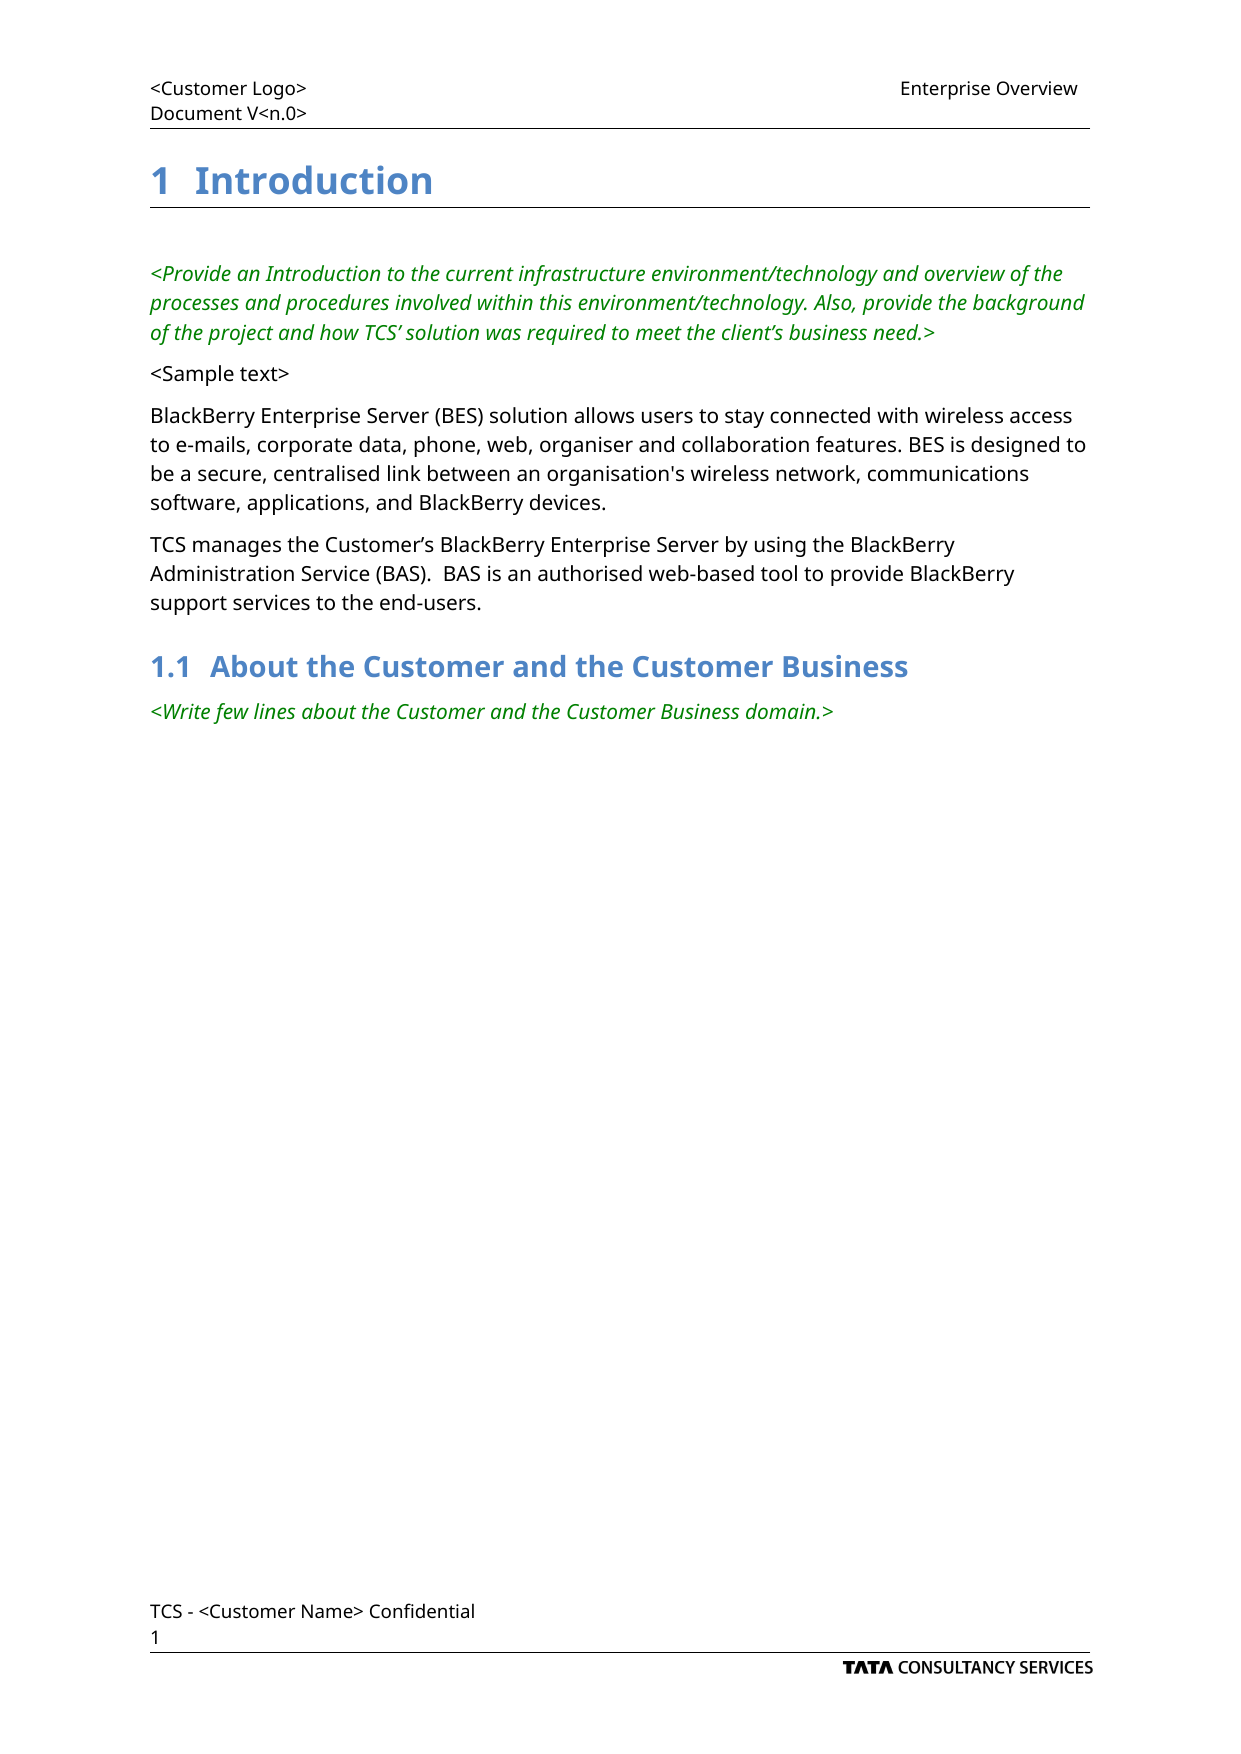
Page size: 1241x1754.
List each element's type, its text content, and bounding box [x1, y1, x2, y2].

text About the Customer and the Customer Business [150, 654, 1090, 683]
text TCS manages the Customer’s BlackBerry Enterprise Server by using the BlackBerry Administration Service (BAS). BAS is an authorised web-based tool to provide BlackBerry support services to the end-users. [150, 529, 1090, 617]
text <Provide an Introduction to the current infrastructure environment/technology and overview of the processes and procedures involved within this environment/technology. Also, provide the background of the project and how TCS’ solution was required to meet the client’s business need.> [150, 258, 1090, 346]
text <Write few lines about the Customer and the Customer Business domain.> [150, 696, 1090, 725]
text BlackBerry Enterprise Server (BES) solution allows users to stay connected with wireless access to e-mails, corporate data, phone, web, organiser and collaboration features. BES is designed to be a secure, centralised link between an organisation's wireless network, communications software, applications, and BlackBerry devices. [150, 400, 1090, 517]
text <Sample text> [150, 358, 1090, 387]
text Introduction [150, 154, 1090, 207]
picture [842, 1661, 1093, 1674]
